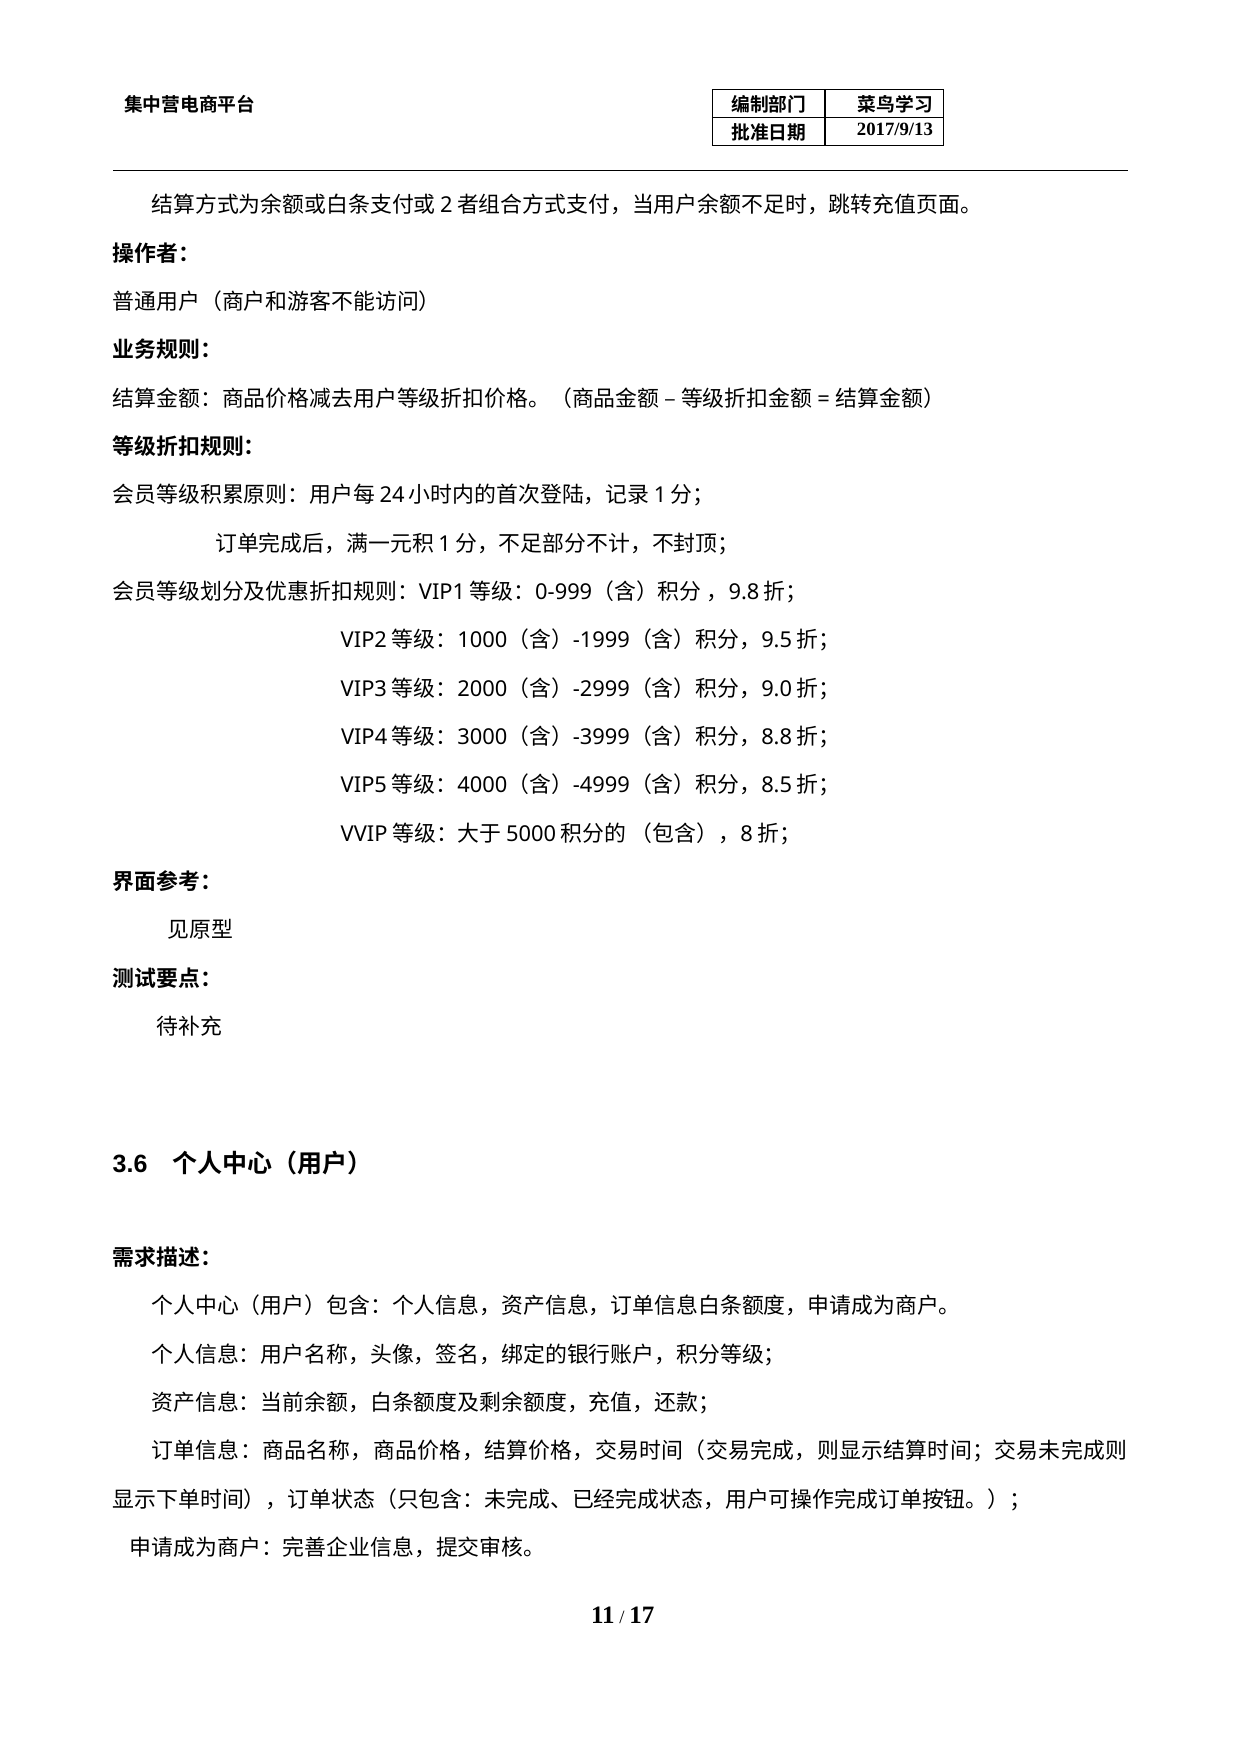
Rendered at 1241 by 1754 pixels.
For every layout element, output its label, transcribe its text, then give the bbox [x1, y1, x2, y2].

text 会员等级划分及优惠折扣规则：VIP1等级：0-999（含）积分 ，9.8折； [112, 574, 1128, 606]
text 个人中心（用户）包含：个人信息，资产信息，订单信息白条额度，申请成为商户。 [112, 1288, 1128, 1320]
text 操作者： [112, 235, 1128, 268]
text 订单完成后，满一元积1分，不足部分不计，不封顶； [112, 525, 1128, 558]
text VIP2等级：1000（含）-1999（含）积分，9.5折； [112, 622, 1128, 654]
text 订单信息：商品名称，商品价格，结算价格，交易时间（交易完成，则显示结算时间；交易未完成则显示下单时间），订单状态（只包含：未完成、已经完成状态，用户可操作完成订单按钮。）； [112, 1433, 1128, 1514]
text 个人信息：用户名称，头像，签名，绑定的银行账户，积分等级； [112, 1336, 1128, 1369]
subtitle 个人中心（用户） [112, 1129, 1128, 1194]
text 界面参考： [112, 864, 1128, 896]
text 等级折扣规则： [112, 429, 1128, 461]
text 见原型 [112, 912, 1128, 944]
text 需求描述： [112, 1239, 1128, 1272]
text VIP3等级：2000（含）-2999（含）积分，9.0折； [112, 670, 1128, 703]
text VVIP等级：大于5000积分的 （包含），8折； [112, 815, 1128, 848]
text 测试要点： [112, 960, 1128, 993]
text 会员等级积累原则：用户每24小时内的首次登陆，记录1分； [112, 477, 1128, 509]
text 结算方式为余额或白条支付或2者组合方式支付，当用户余额不足时，跳转充值页面。 [112, 187, 1128, 219]
text 业务规则： [112, 332, 1128, 364]
text VIP5等级：4000（含）-4999（含）积分，8.5折； [112, 767, 1128, 799]
text 结算金额：商品价格减去用户等级折扣价格。（商品金额 – 等级折扣金额 = 结算金额） [112, 380, 1128, 413]
text 普通用户（商户和游客不能访问） [112, 284, 1128, 316]
text VIP4等级：3000（含）-3999（含）积分，8.8折； [112, 719, 1128, 751]
text 待补充 [112, 1009, 1128, 1041]
text 资产信息：当前余额，白条额度及剩余额度，充值，还款； [112, 1384, 1128, 1417]
text 申请成为商户：完善企业信息，提交审核。 [112, 1530, 1128, 1562]
